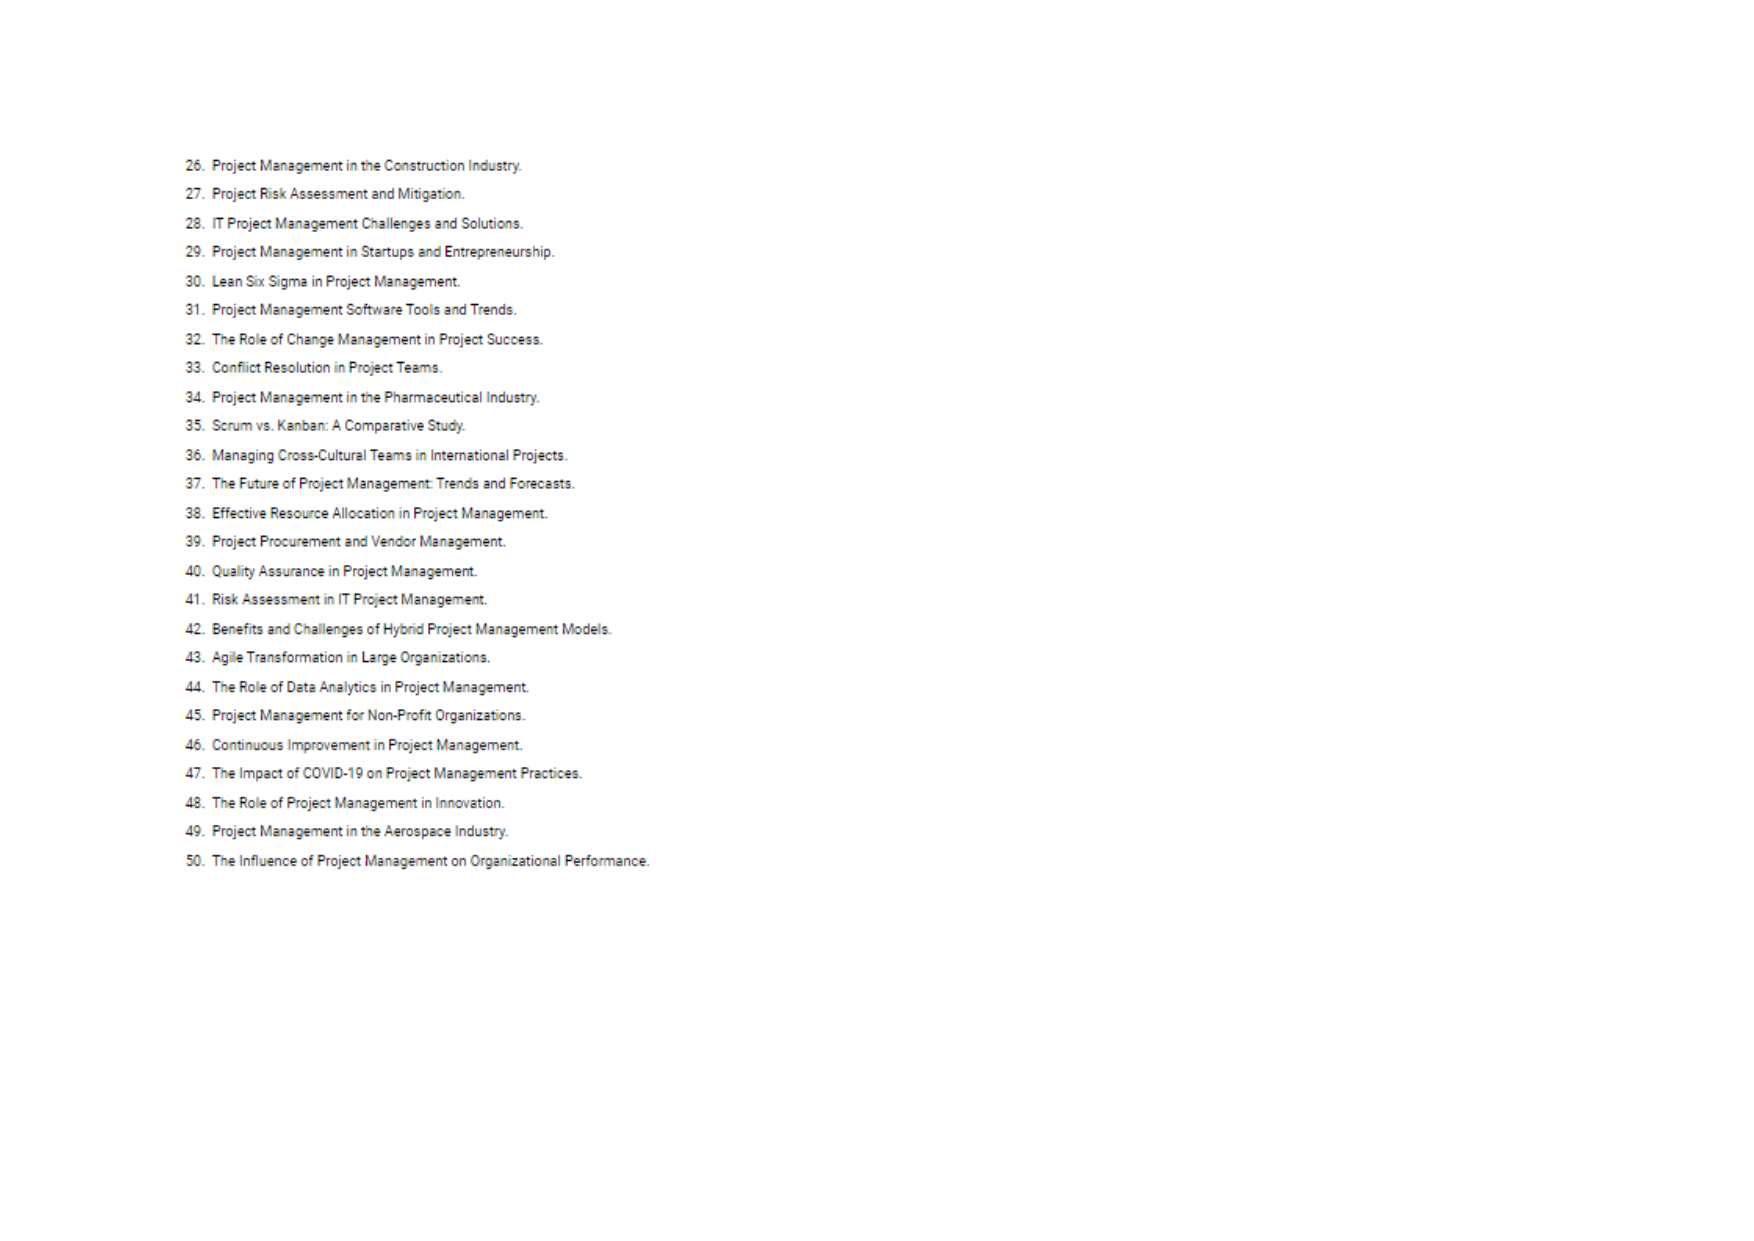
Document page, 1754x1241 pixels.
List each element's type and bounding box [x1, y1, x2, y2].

picture [150, 150, 700, 885]
